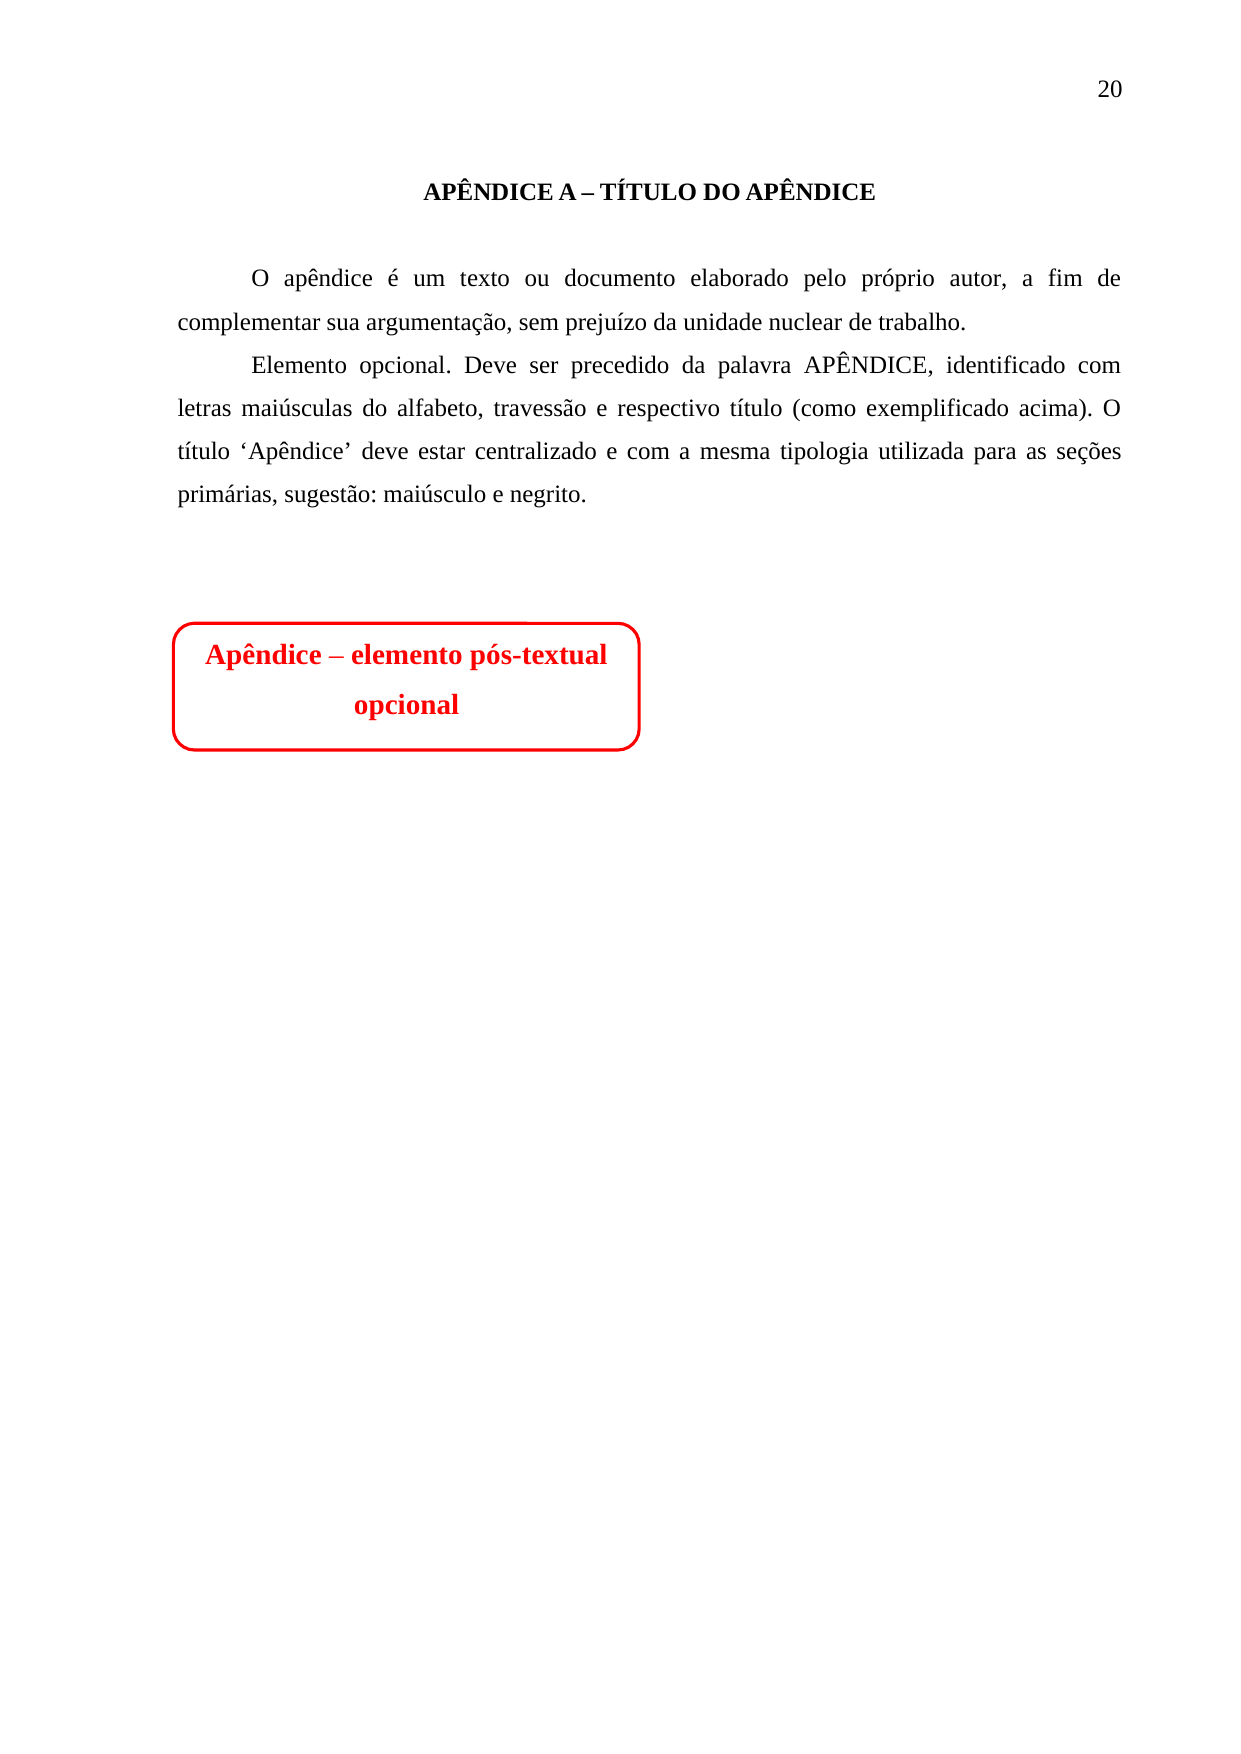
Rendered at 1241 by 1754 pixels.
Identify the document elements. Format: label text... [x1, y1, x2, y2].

text APÊNDICE A – TÍTULO DO APÊNDICE [177, 177, 1122, 206]
text O apêndice é um texto ou documento elaborado pelo próprio autor, a fim de complementar sua argumentação, sem prejuízo da unidade nuclear de trabalho. [177, 263, 1122, 335]
text Elemento opcional. Deve ser precedido da palavra APÊNDICE, identificado com letras maiúsculas do alfabeto, travessão e respectivo título (como exemplificado acima). O título ‘Apêndice’ deve estar centralizado e com a mesma tipologia utilizada para as seções primárias, sugestão: maiúsculo e negrito. [177, 350, 1122, 508]
